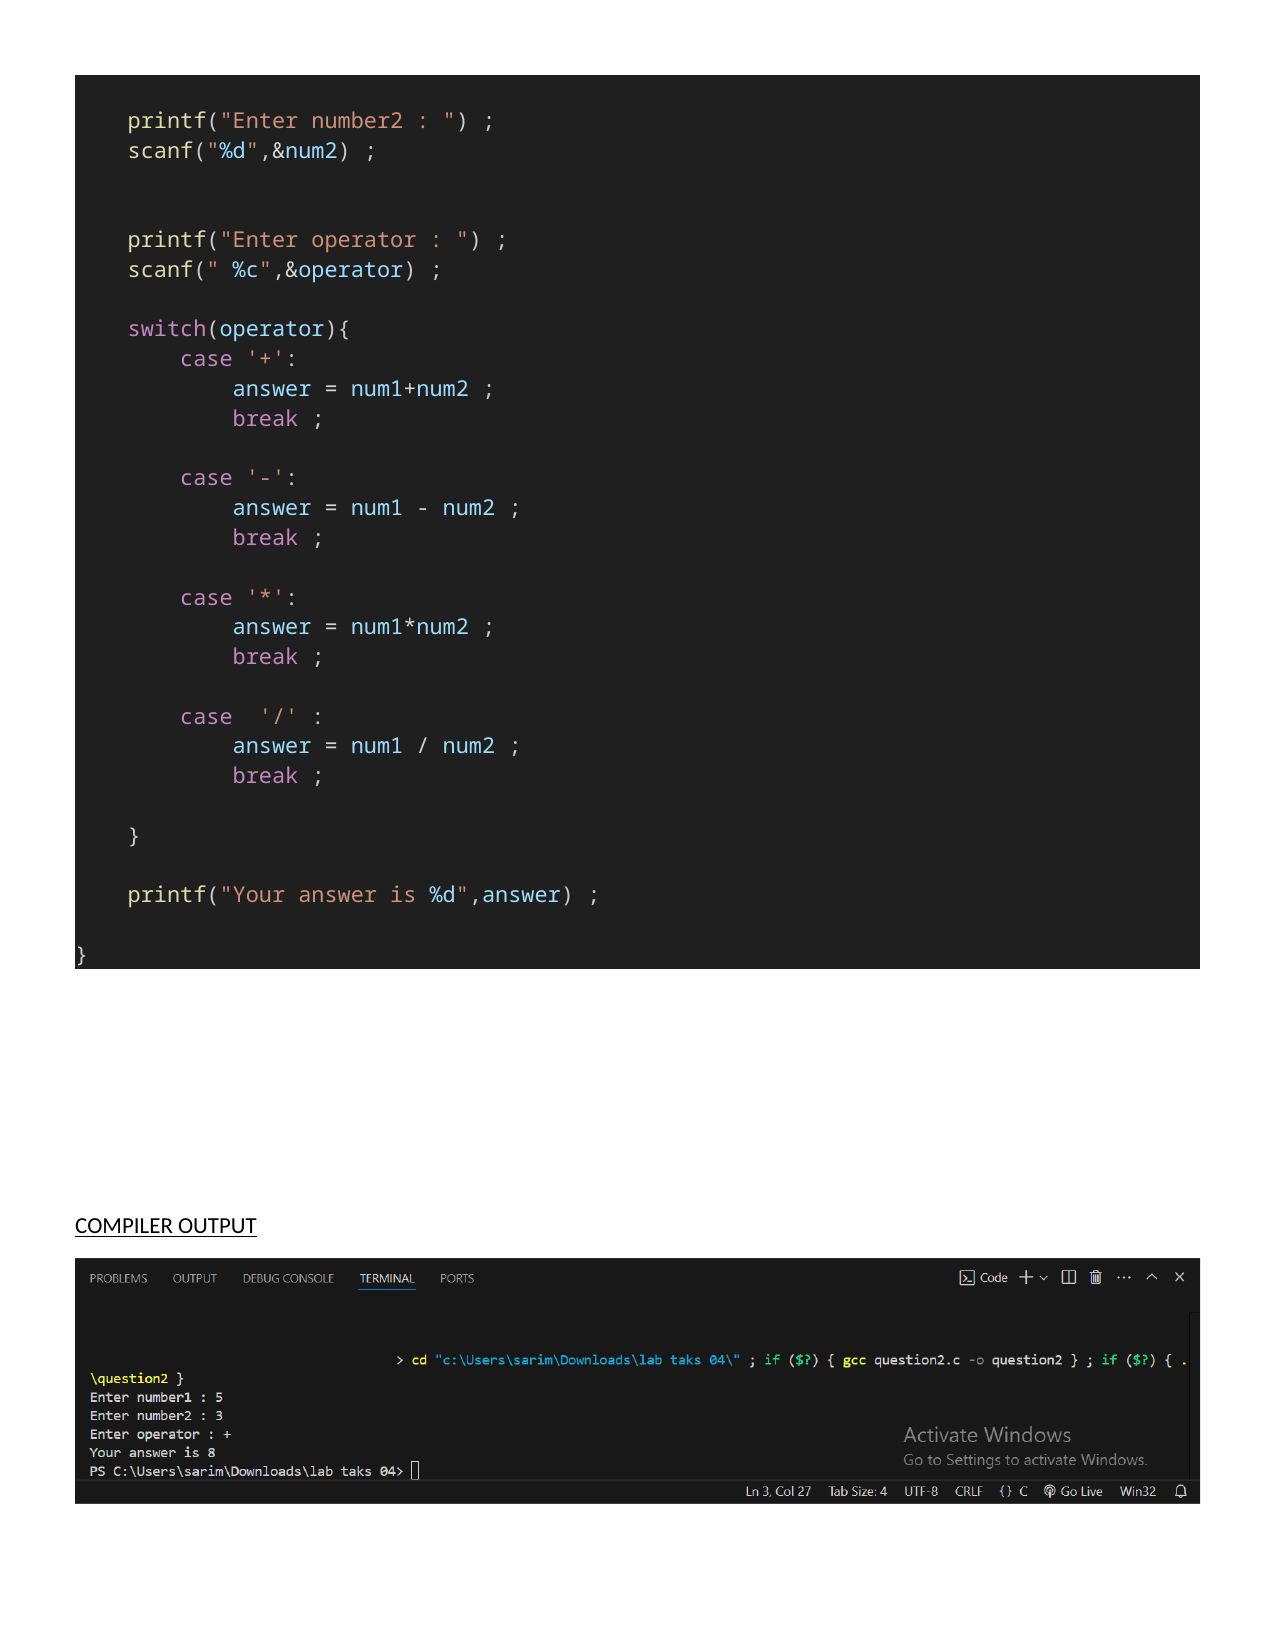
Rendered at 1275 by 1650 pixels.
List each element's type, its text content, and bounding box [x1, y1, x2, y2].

text COMPILER OUTPUT [75, 1211, 1200, 1239]
text printf("Enter operator : ") ; [75, 224, 1200, 254]
text break ; [75, 760, 1200, 790]
text answer = num1*num2 ; [75, 611, 1200, 641]
text scanf("%d",&num2) ; [75, 134, 1200, 164]
text break ; [75, 641, 1200, 671]
text } [75, 939, 1200, 969]
text printf("Enter number2 : ") ; [75, 105, 1200, 134]
text switch(operator){ [75, 313, 1200, 343]
text scanf(" %c",&operator) ; [75, 254, 1200, 283]
text case '*': [75, 581, 1200, 611]
text answer = num1 - num2 ; [75, 492, 1200, 522]
text printf("Your answer is %d",answer) ; [75, 879, 1200, 909]
text case '/' : [75, 701, 1200, 730]
text answer = num1+num2 ; [75, 373, 1200, 403]
text case '+': [75, 343, 1200, 373]
text answer = num1 / num2 ; [75, 730, 1200, 760]
text case '-': [75, 462, 1200, 492]
text break ; [75, 522, 1200, 552]
text } [75, 820, 1200, 849]
text break ; [75, 403, 1200, 432]
picture [75, 1258, 1200, 1504]
